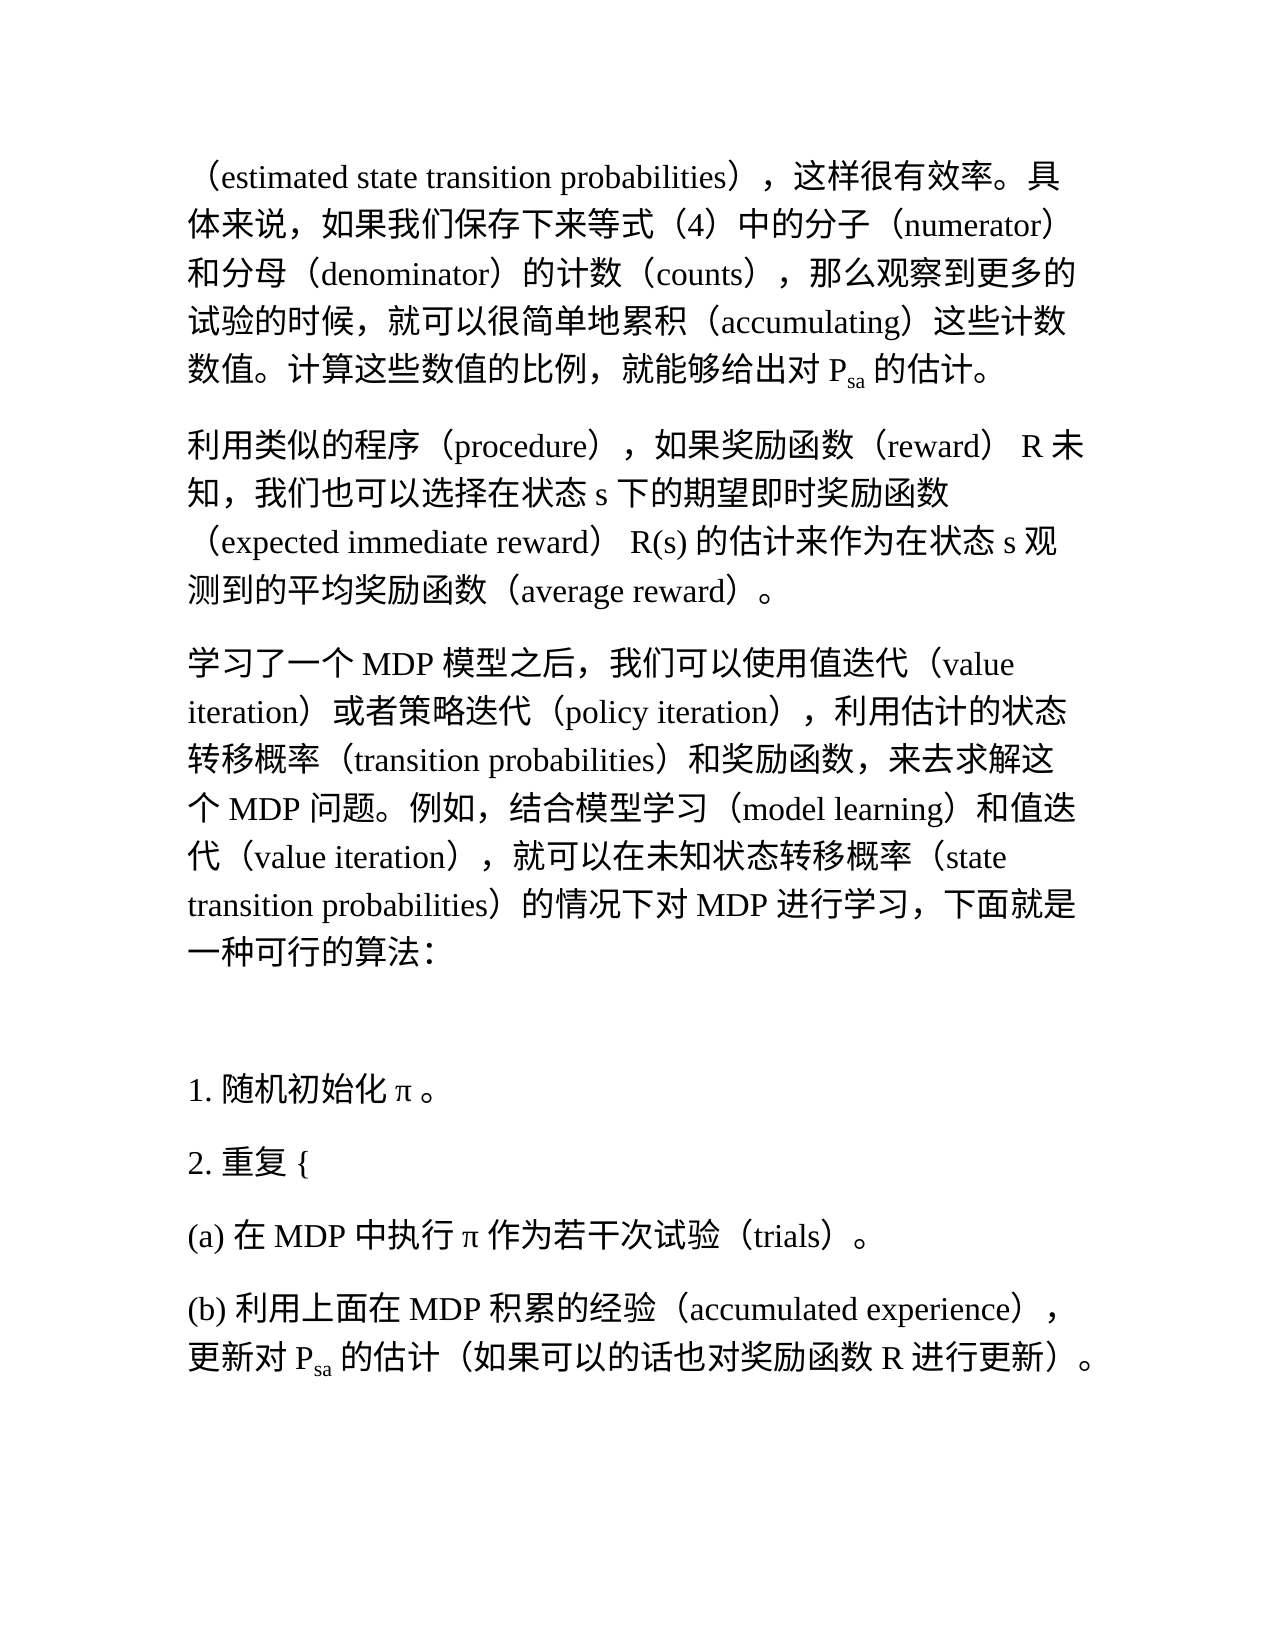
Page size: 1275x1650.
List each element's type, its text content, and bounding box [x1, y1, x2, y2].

text 1. 随机初始化 π 。 [187, 1062, 1087, 1111]
text (b) 利用上面在 MDP 积累的经验（accumulated experience），更新对 Psa 的估计（如果可以的话也对奖励函数 R 进行更新）。 [187, 1282, 1087, 1381]
text 学习了一个 MDP 模型之后，我们可以使用值迭代（value iteration）或者策略迭代（policy iteration），利用估计的状态转移概率（transition probabilities）和奖励函数，来去求解这个 MDP 问题。例如，结合模型学习（model learning）和值迭代（value iteration），就可以在未知状态转移概率（state transition probabilities）的情况下对 MDP 进行学习，下面就是一种可行的算法： [187, 637, 1087, 974]
text (a) 在 MDP 中执行 π 作为若干次试验（trials）。 [187, 1209, 1087, 1257]
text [187, 150, 1087, 394]
text 2. 重复 { [187, 1136, 1087, 1184]
text 利用类似的程序（procedure），如果奖励函数（reward） R 未知，我们也可以选择在状态 s 下的期望即时奖励函数（expected immediate reward） R(s) 的估计来作为在状态 s 观测到的平均奖励函数（average reward）。 [187, 419, 1087, 612]
